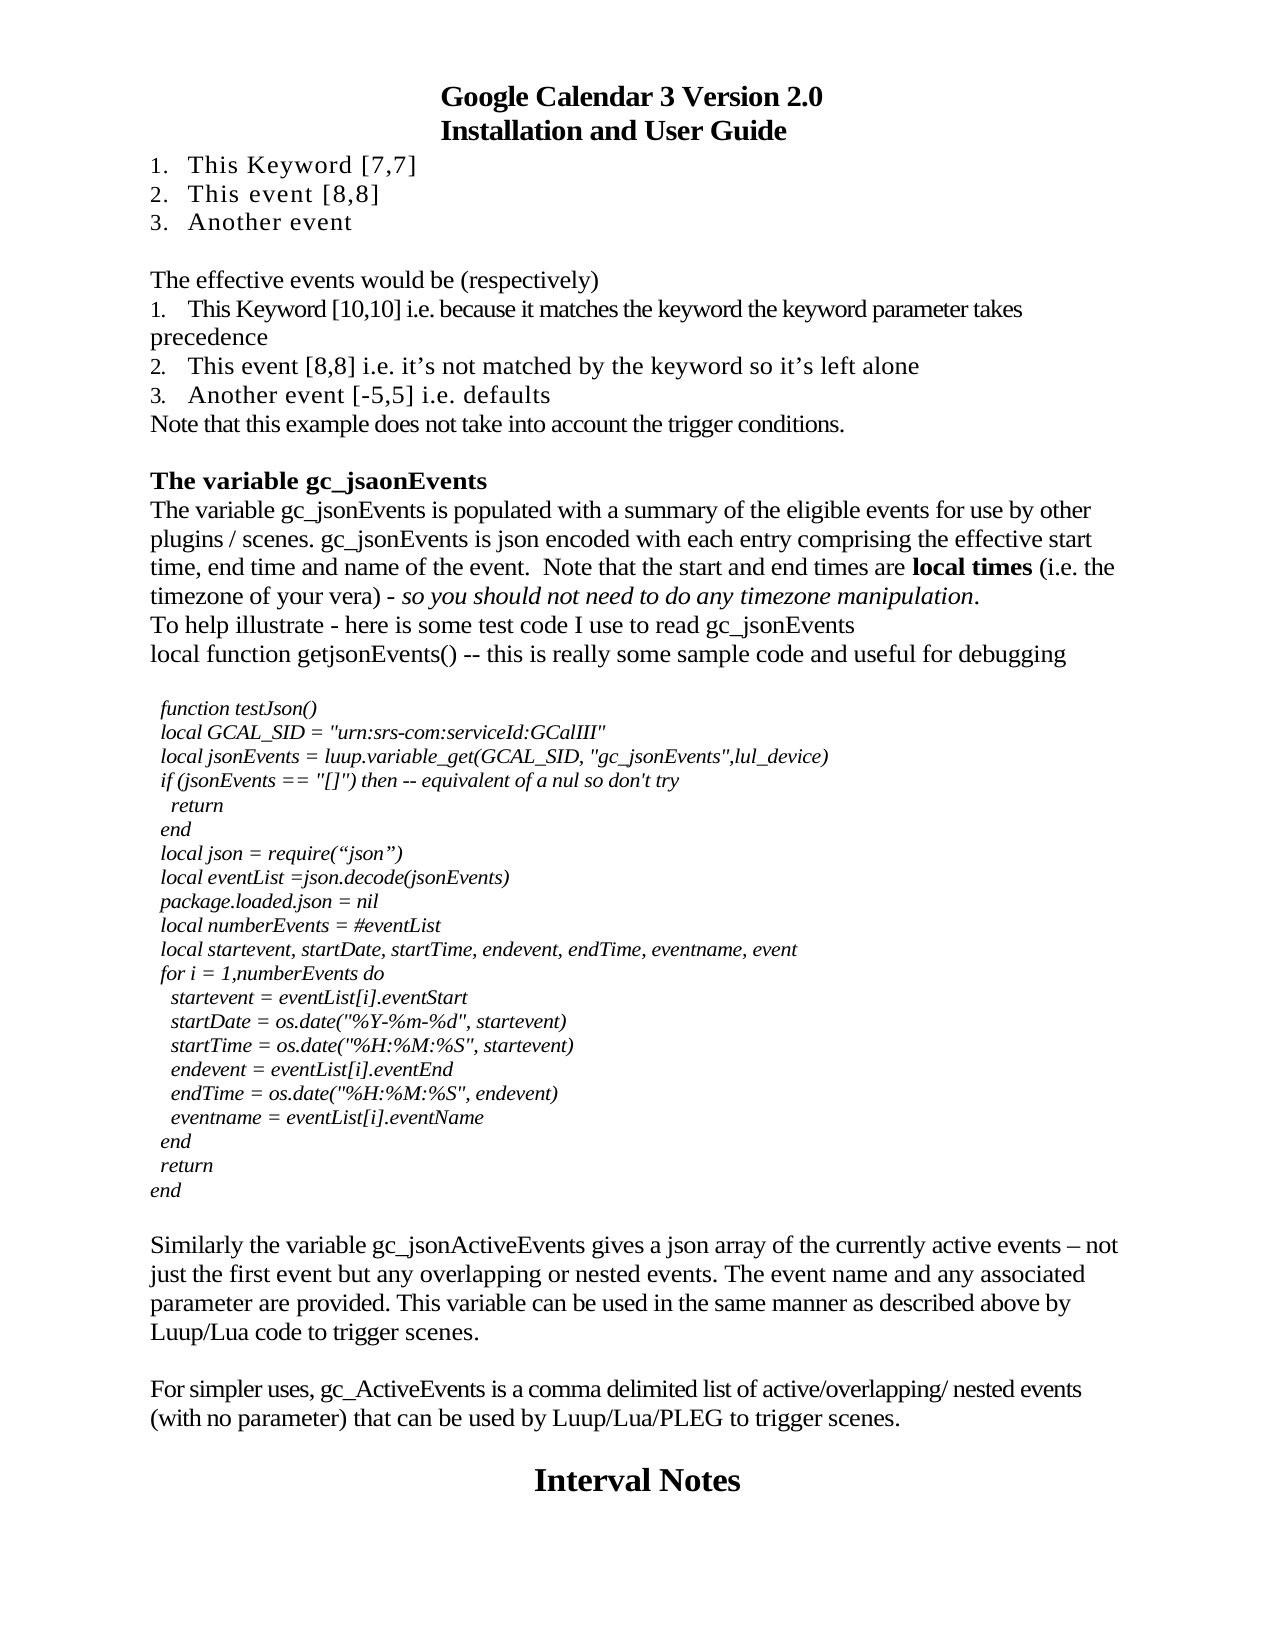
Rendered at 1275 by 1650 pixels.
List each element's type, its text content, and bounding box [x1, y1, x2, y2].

text eventname = eventList[i].eventName [150, 1105, 1125, 1129]
text function testJson() [150, 696, 1125, 720]
text end [150, 817, 1125, 841]
list This event [8,8] i.e. it’s not matched by the keyword so it’s left alone [150, 351, 1125, 380]
text startevent = eventList[i].eventStart [150, 985, 1125, 1009]
text endevent = eventList[i].eventEnd [150, 1057, 1125, 1081]
text The variable gc_jsonEvents is populated with a summary of the eligible events for use by other plugins / scenes. gc_jsonEvents is json encoded with each entry comprising the effective start time, end time and name of the event. Note that the start and end times are local times (i.e. the timezone of your vera) - so you should not need to do any timezone manipulation. [150, 495, 1125, 610]
list Another event [150, 207, 1125, 236]
text if (jsonEvents == "[]") then -- equivalent of a nul so don't try [150, 768, 1125, 792]
list This Keyword [7,7] [150, 150, 1125, 179]
text end [150, 1129, 1125, 1153]
text return [150, 1153, 1125, 1177]
text local json = require(“json”) [150, 841, 1125, 865]
text For simpler uses, gc_ActiveEvents is a comma delimited list of active/overlapping/ nested events (with no parameter) that can be used by Luup/Lua/PLEG to trigger scenes. [150, 1374, 1125, 1432]
list Another event [-5,5] i.e. defaults [150, 380, 1125, 409]
text To help illustrate - here is some test code I use to read gc_jsonEvents [150, 610, 1125, 639]
text Interval Notes [150, 1460, 1125, 1499]
text for i = 1,numberEvents do [150, 961, 1125, 985]
text local startevent, startDate, startTime, endevent, endTime, eventname, event [150, 937, 1125, 961]
text local GCAL_SID = "urn:srs-com:serviceId:GCalIII" [150, 720, 1125, 744]
text local jsonEvents = luup.variable_get(GCAL_SID, "gc_jsonEvents",lul_device) [150, 744, 1125, 768]
text package.loaded.json = nil [150, 889, 1125, 913]
text Note that this example does not take into account the trigger conditions. [150, 409, 1125, 437]
text local numberEvents = #eventList [150, 913, 1125, 937]
text end [150, 1177, 1125, 1202]
text The variable gc_jsaonEvents [150, 466, 1125, 495]
text local function getjsonEvents() -- this is really some sample code and useful for debugging [150, 639, 1125, 667]
text local eventList =json.decode(jsonEvents) [150, 865, 1125, 889]
text Similarly the variable gc_jsonActiveEvents gives a json array of the currently active events – not just the first event but any overlapping or nested events. The event name and any associated parameter are provided. This variable can be used in the same manner as described above by Luup/Lua code to trigger scenes. [150, 1230, 1125, 1345]
text The effective events would be (respectively) [150, 265, 1125, 294]
list This Keyword [10,10] i.e. because it matches the keyword the keyword parameter takes precedence [150, 294, 1125, 351]
text endTime = os.date("%H:%M:%S", endevent) [150, 1081, 1125, 1105]
text startTime = os.date("%H:%M:%S", startevent) [150, 1033, 1125, 1057]
list This event [8,8] [150, 179, 1125, 207]
text startDate = os.date("%Y-%m-%d", startevent) [150, 1009, 1125, 1033]
text return [150, 792, 1125, 817]
